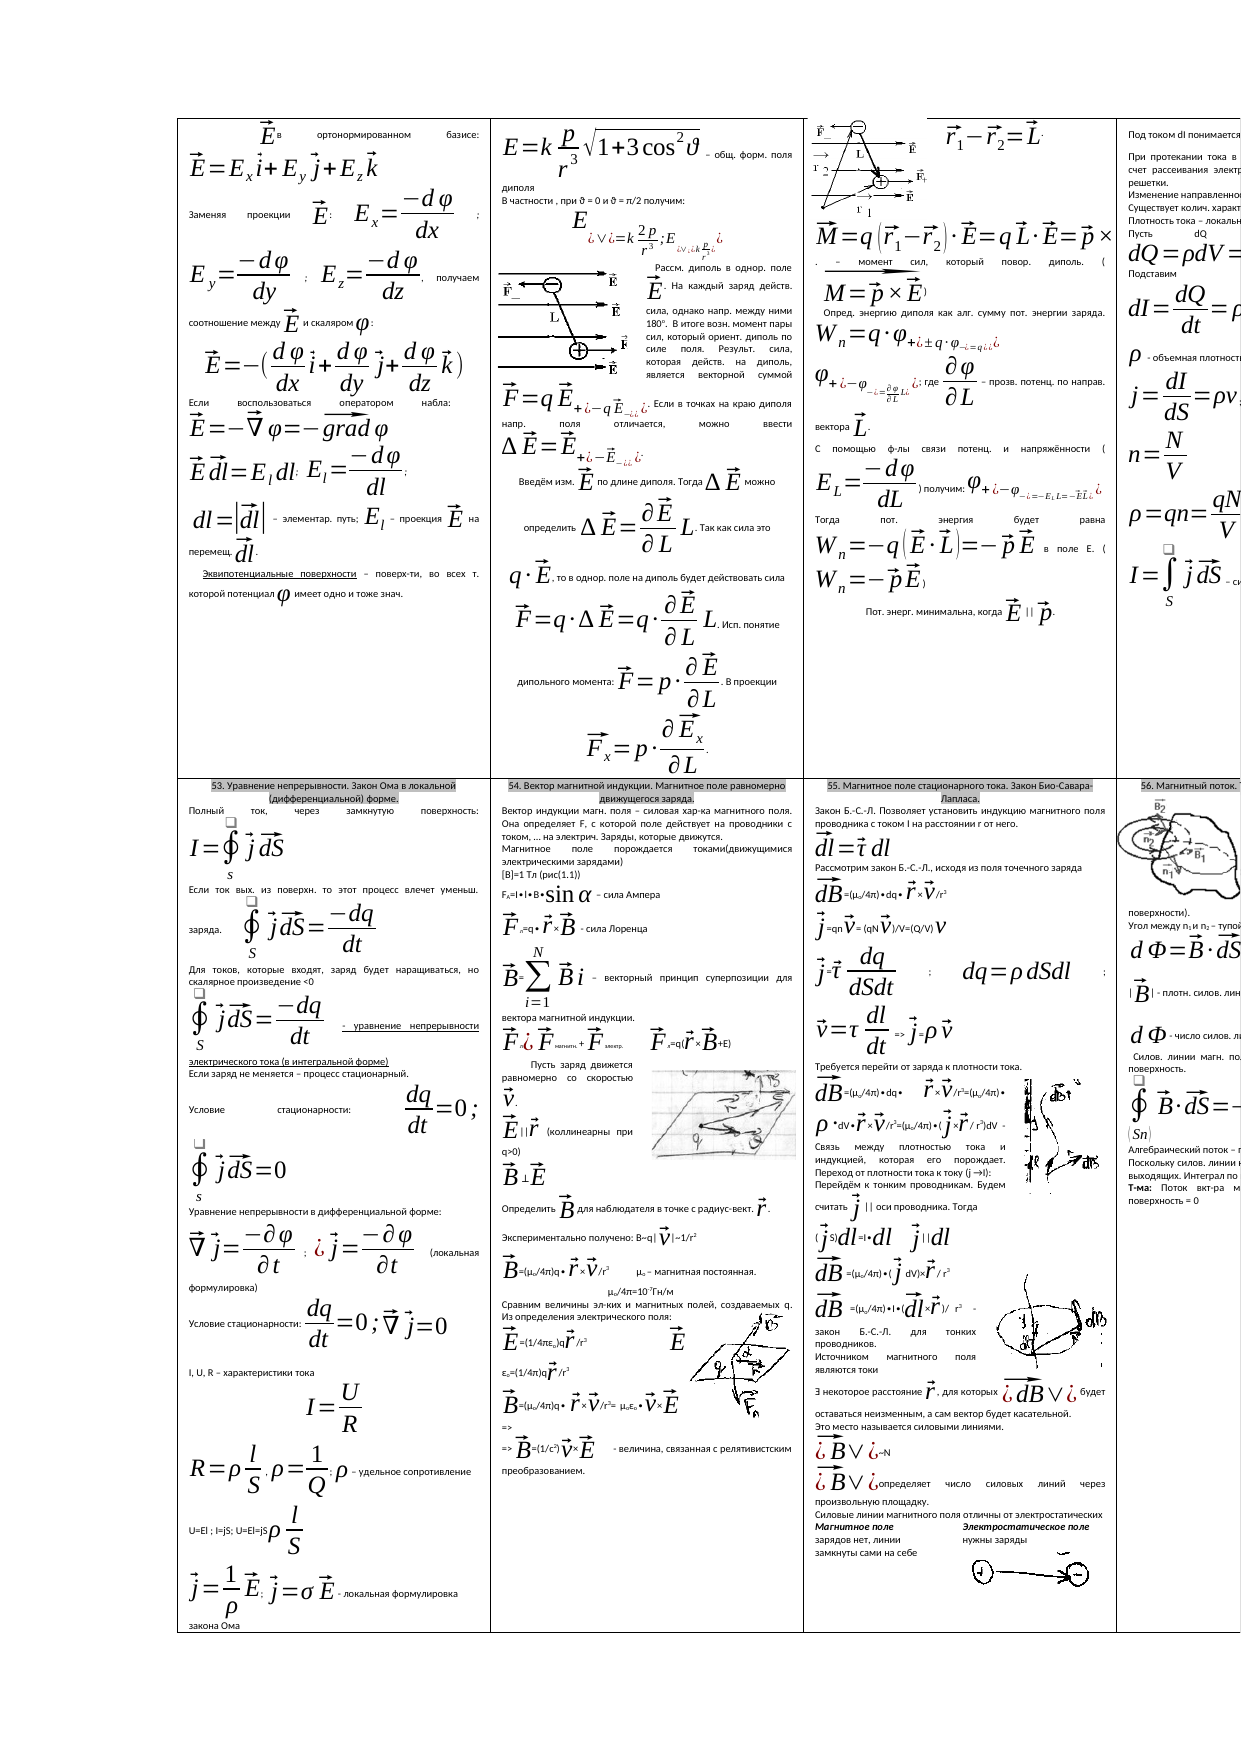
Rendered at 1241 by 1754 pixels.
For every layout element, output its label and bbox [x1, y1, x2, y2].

table_cell [178, 779, 490, 1632]
table_cell [1117, 119, 1240, 778]
table_cell [491, 119, 803, 778]
table_cell [804, 119, 1116, 778]
table_cell [804, 779, 1116, 1632]
table_cell [491, 779, 803, 1632]
table_cell [1117, 900, 1240, 1632]
table_cell [178, 119, 490, 778]
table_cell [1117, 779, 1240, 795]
